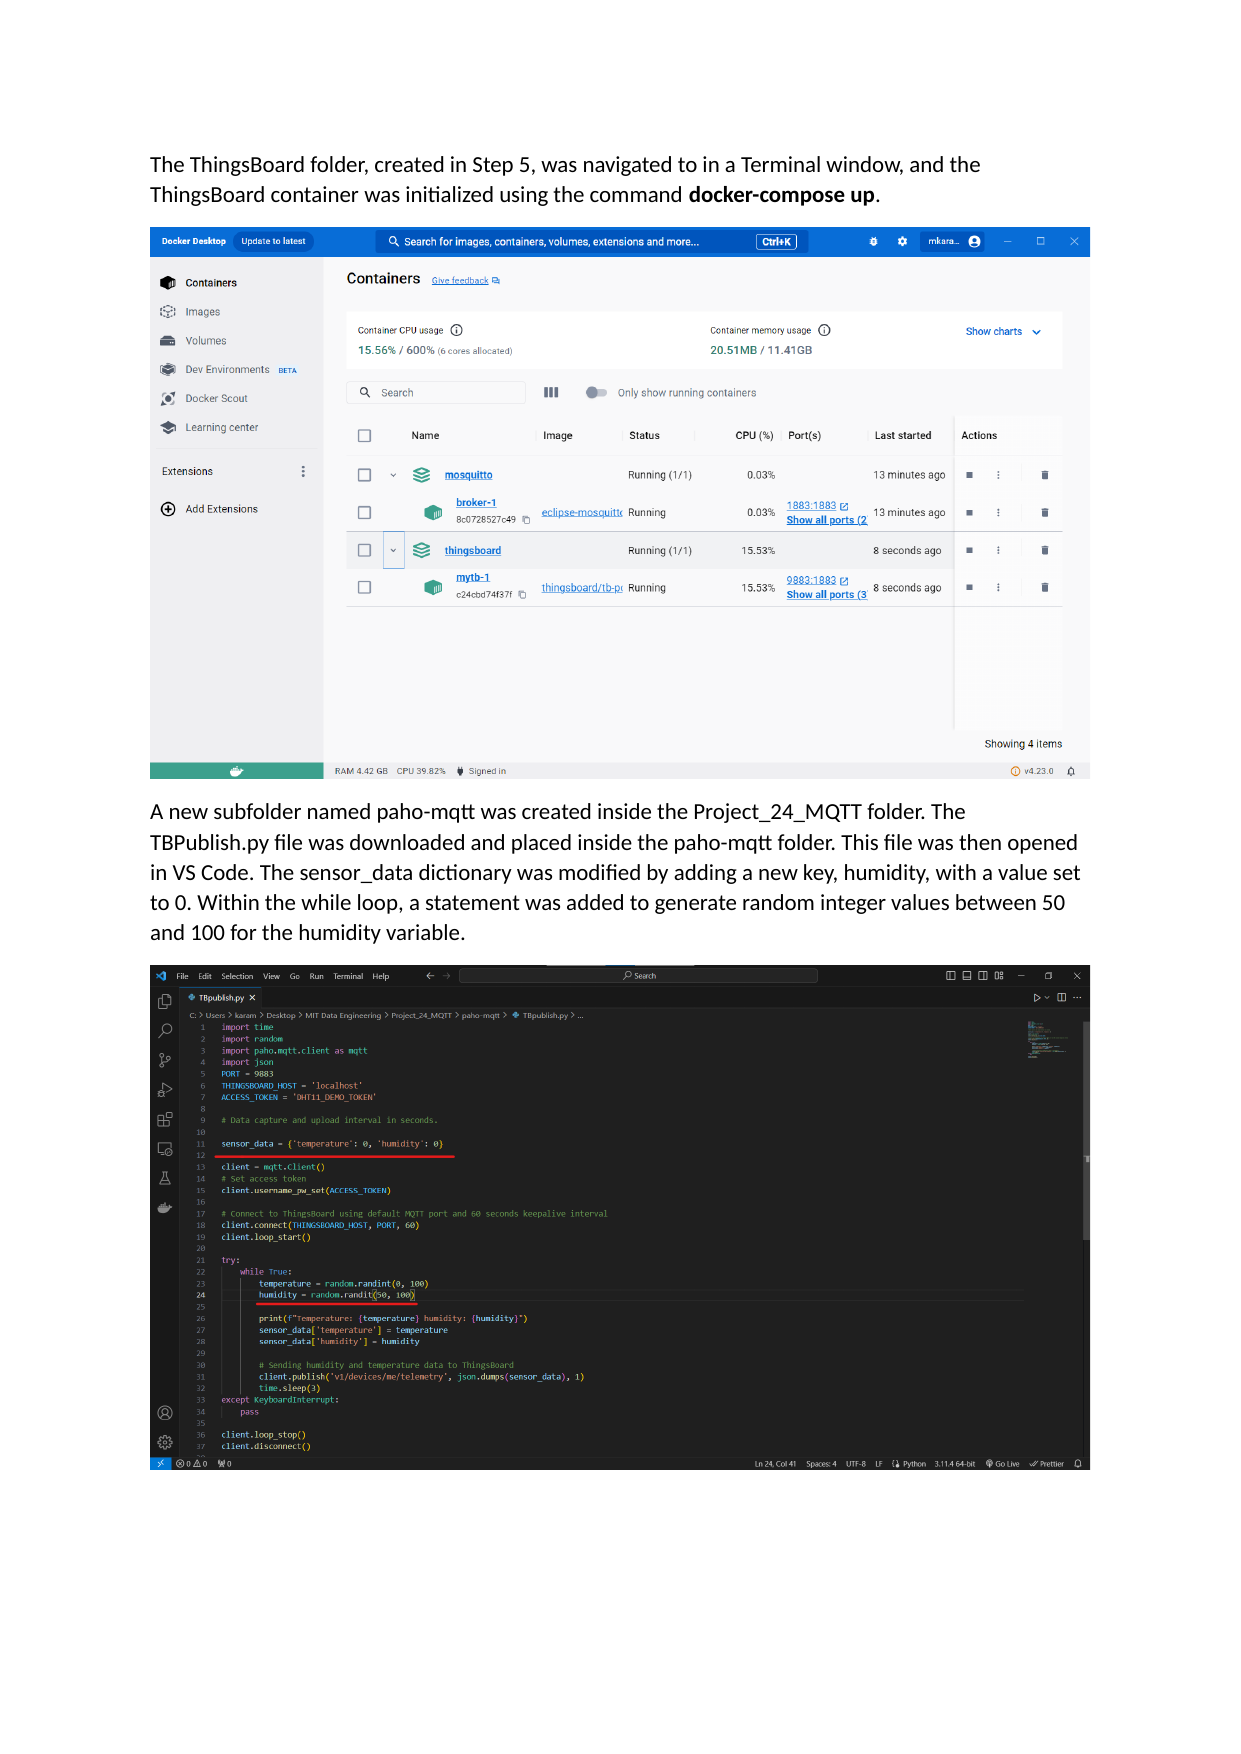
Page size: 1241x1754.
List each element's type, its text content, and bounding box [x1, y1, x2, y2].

picture [150, 965, 1091, 1470]
text The ThingsBoard folder, created in Step 5, was navigated to in a Terminal window, and the ThingsBoard container was initialized using the command docker-compose up. [150, 150, 1090, 208]
picture [150, 227, 1091, 779]
text A new subfolder named paho-mqtt was created inside the Project_24_MQTT folder. The TBPublish.py file was downloaded and placed inside the paho-mqtt folder. This file was then opened in VS Code. The sensor_data dictionary was modified by adding a new key, humidity, with a value set to 0. Within the while loop, a statement was added to generate random integer values between 50 and 100 for the humidity variable. [150, 797, 1090, 946]
